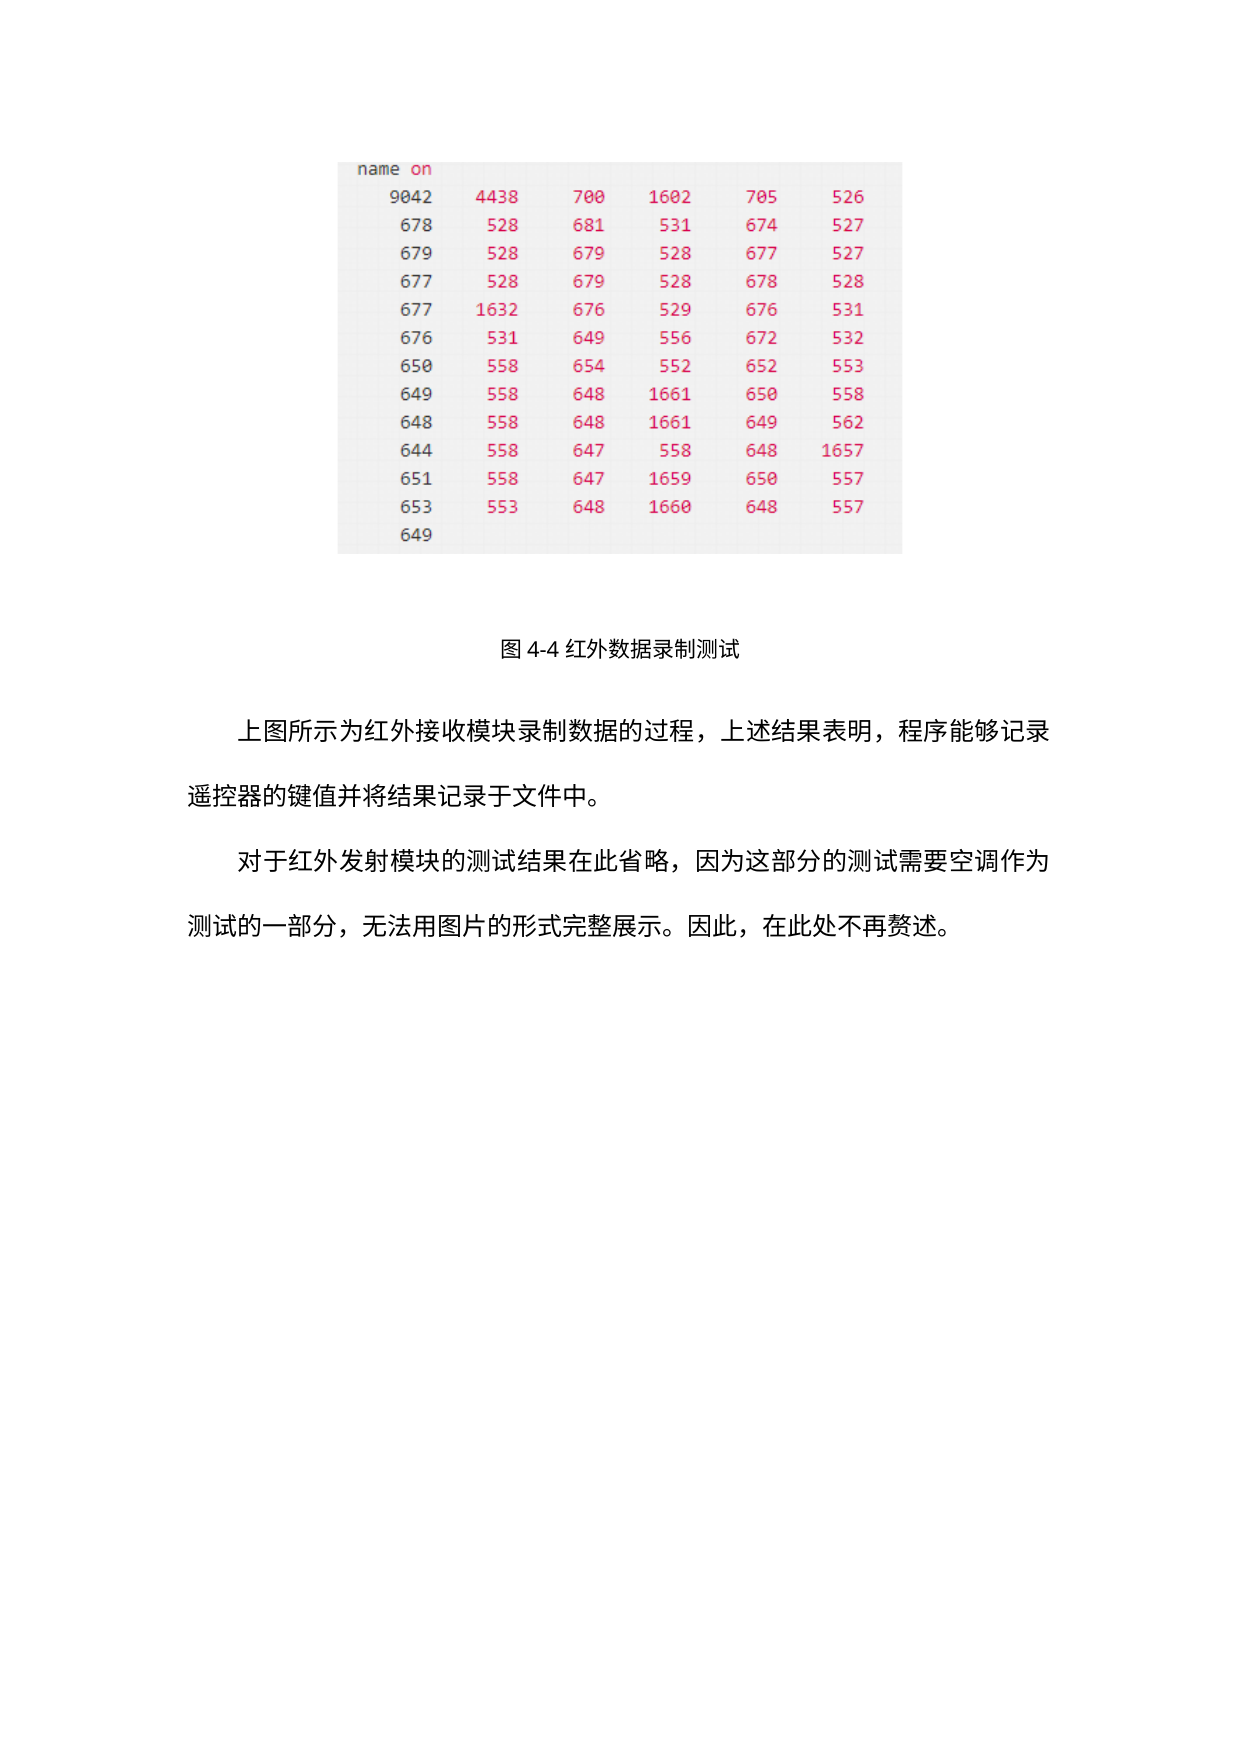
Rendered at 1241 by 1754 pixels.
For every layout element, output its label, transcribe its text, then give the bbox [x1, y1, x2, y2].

text 图4-4 红外数据录制测试 [187, 632, 1053, 664]
picture [337, 162, 903, 554]
text 上图所示为红外接收模块录制数据的过程，上述结果表明，程序能够记录遥控器的键值并将结果记录于文件中。 [187, 697, 1053, 827]
text 对于红外发射模块的测试结果在此省略，因为这部分的测试需要空调作为测试的一部分，无法用图片的形式完整展示。因此，在此处不再赘述。 [187, 827, 1053, 957]
